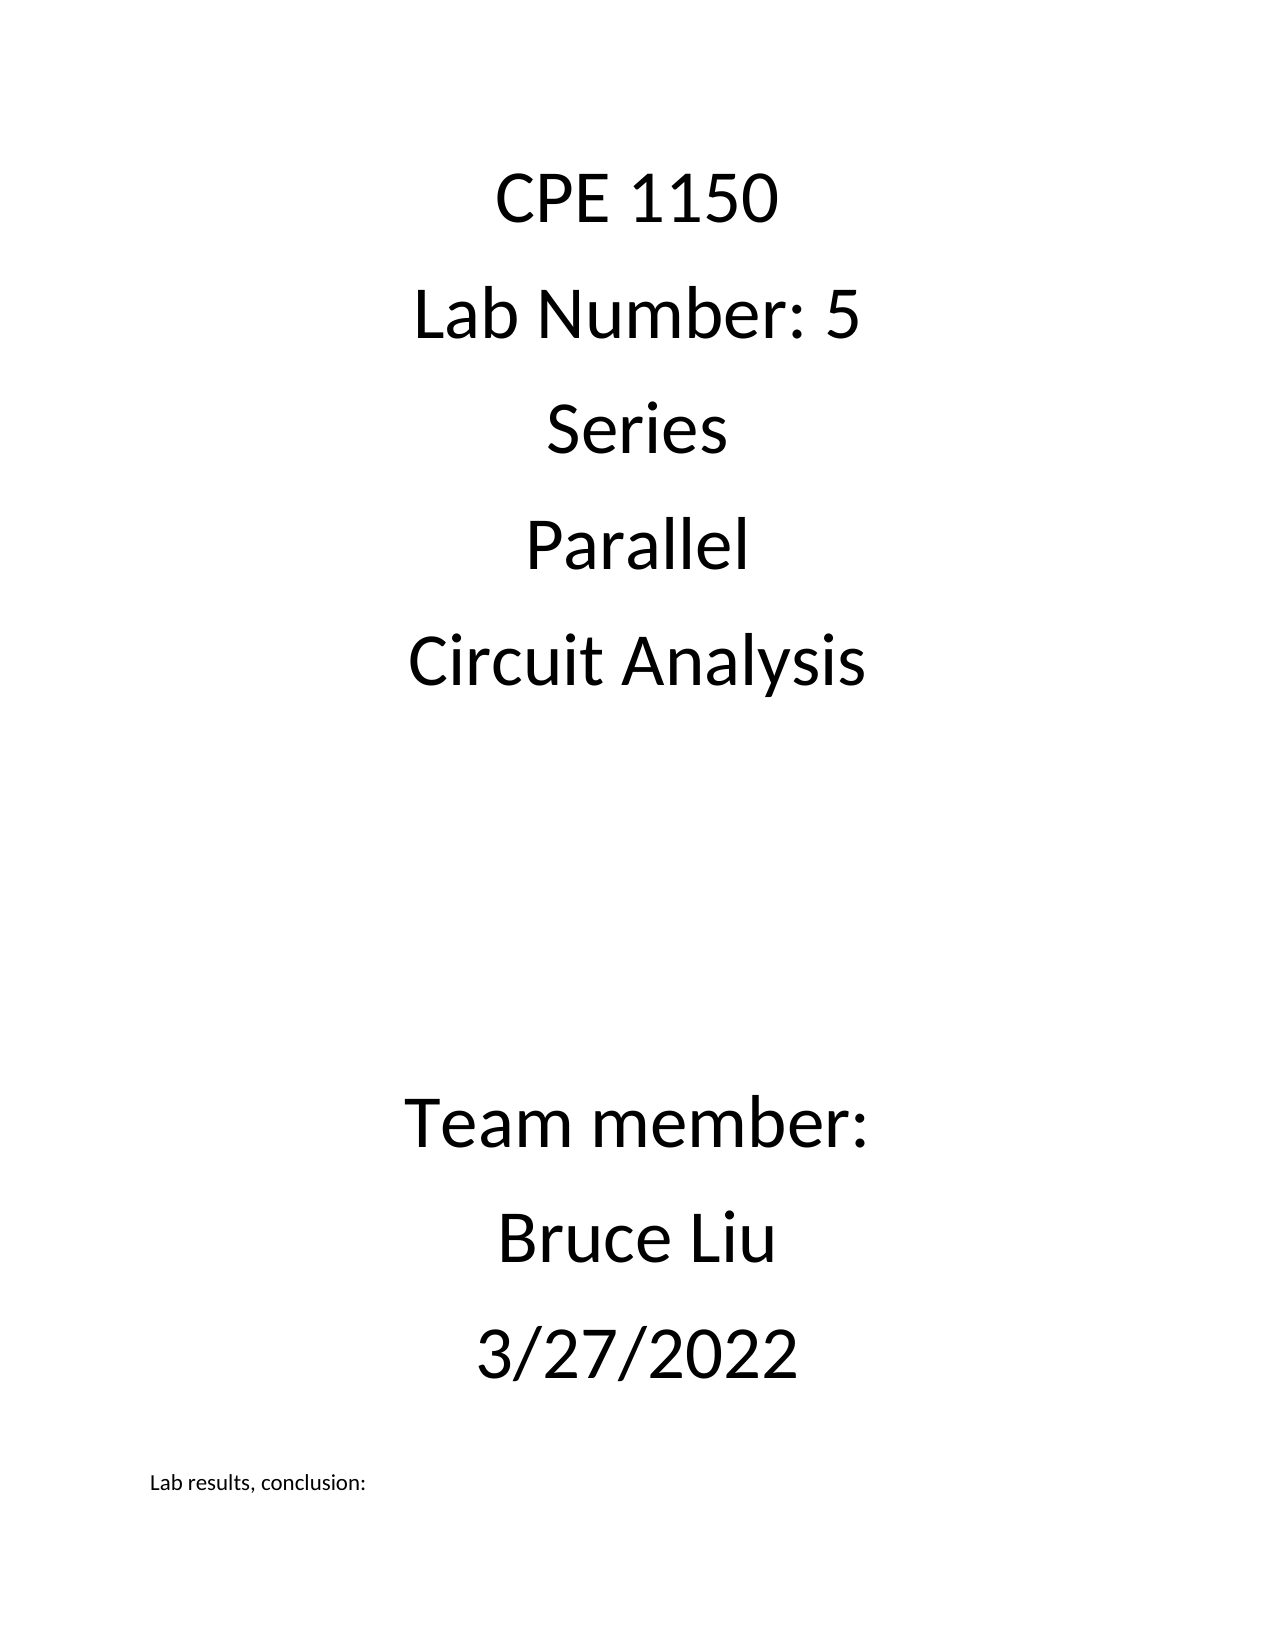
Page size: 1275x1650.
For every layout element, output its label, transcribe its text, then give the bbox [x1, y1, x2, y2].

text CPE 1150 [150, 150, 1125, 242]
text 3/27/2022 [150, 1305, 1125, 1397]
text Lab Number: 5 [150, 266, 1125, 357]
text Bruce Liu [150, 1190, 1125, 1281]
text Series [150, 381, 1125, 473]
text Parallel [150, 497, 1125, 588]
text Circuit Analysis [150, 612, 1125, 704]
text Lab results, conclusion: [150, 1468, 1125, 1496]
text Team member: [150, 1074, 1125, 1166]
